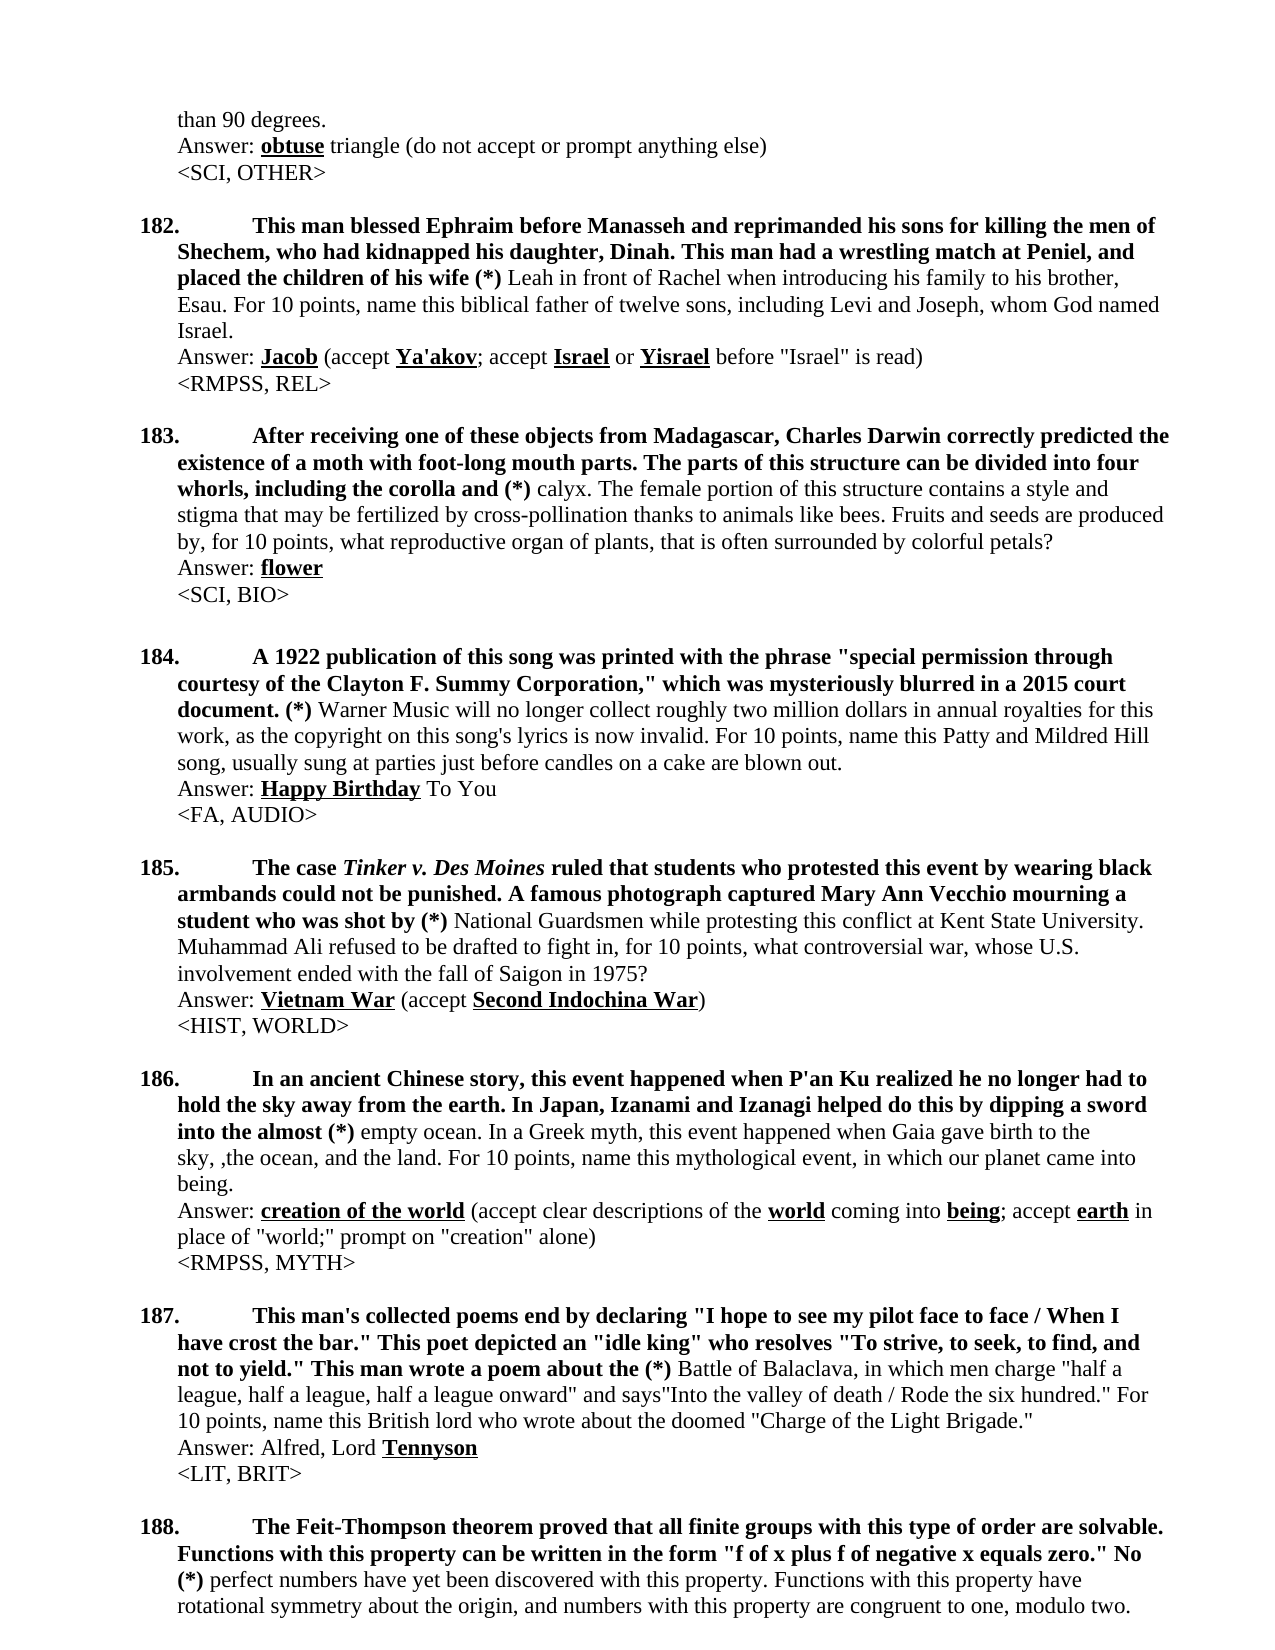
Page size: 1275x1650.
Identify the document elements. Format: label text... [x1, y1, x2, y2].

list The case Tinker v. Des Moines ruled that students who protested this event by wearing black armbands could not be punished. A famous photograph captured Mary Ann Vecchio mourning a student who was shot by (*) National Guardsmen while protesting this conflict at Kent State University. Muhammad Ali refused to be drafted to fight in, for 10 points, what controversial war, whose U.S. involvement ended with the fall of Saigon in 1975? [139, 854, 1175, 986]
list After receiving one of these objects from Madagascar, Charles Darwin correctly predicted the existence of a moth with foot-long mouth parts. The parts of this structure can be divided into four whorls, including the corolla and (*) calyx. The female portion of this structure contains a style and stigma that may be fertilized by cross-pollination thanks to animals like bees. Fruits and seeds are produced by, for 10 points, what reproductive organ of plants, that is often surrounded by colorful petals? [139, 422, 1175, 554]
list <FA, AUDIO> [177, 801, 1187, 828]
list Answer: Vietnam War (accept Second Indochina War) [177, 986, 1187, 1012]
list Answer: Alfred, Lord Tennyson [177, 1434, 1187, 1460]
list Answer: Jacob (accept Ya'akov; accept Israel or Yisrael before "Israel" is read) [177, 343, 1187, 370]
list Answer: flower [177, 554, 1187, 581]
list In an ancient Chinese story, this event happened when P'an Ku realized he no longer had to hold the sky away from the earth. In Japan, Izanami and Izanagi helped do this by dipping a sword into the almost (*) empty ocean. In a Greek myth, this event happened when Gaia gave birth to the sky, ,the ocean, and the land. For 10 points, name this mythological event, in which our planet came into being. [139, 1065, 1171, 1197]
list <LIT, BRIT> [177, 1460, 1187, 1487]
list This man's collected poems end by declaring "I hope to see my pilot face to face / When I have crost the bar." This poet depicted an "idle king" who resolves "To strive, to seek, to find, and not to yield." This man wrote a poem about the (*) Battle of Balaclava, in which men charge "half a league, half a league, half a league onward" and says"Into the valley of death / Rode the six hundred." For 10 points, name this British lord who wrote about the doomed "Charge of the Light Brigade." [139, 1302, 1168, 1434]
list <RMPSS, MYTH> [177, 1249, 1169, 1276]
list Answer: creation of the world (accept clear descriptions of the world coming into being; accept earth in place of "world;" prompt on "creation" alone) [177, 1197, 1169, 1249]
list <RMPSS, REL> [177, 370, 1187, 396]
list <SCI, OTHER> [177, 159, 1187, 185]
list Answer: Happy Birthday To You [177, 775, 1187, 801]
list <SCI, BIO> [177, 581, 1187, 607]
list A 1922 publication of this song was printed with the phrase "special permission through courtesy of the Clayton F. Summy Corporation," which was mysteriously blurred in a 2015 court document. (*) Warner Music will no longer collect roughly two million dollars in annual royalties for this work, as the copyright on this song's lyrics is now invalid. For 10 points, name this Patty and Mildred Hill song, usually sung at parties just before candles on a cake are blown out. [139, 643, 1166, 775]
list <HIST, WORLD> [177, 1012, 1187, 1039]
list Answer: obtuse triangle (do not accept or prompt anything else) [177, 133, 1187, 159]
